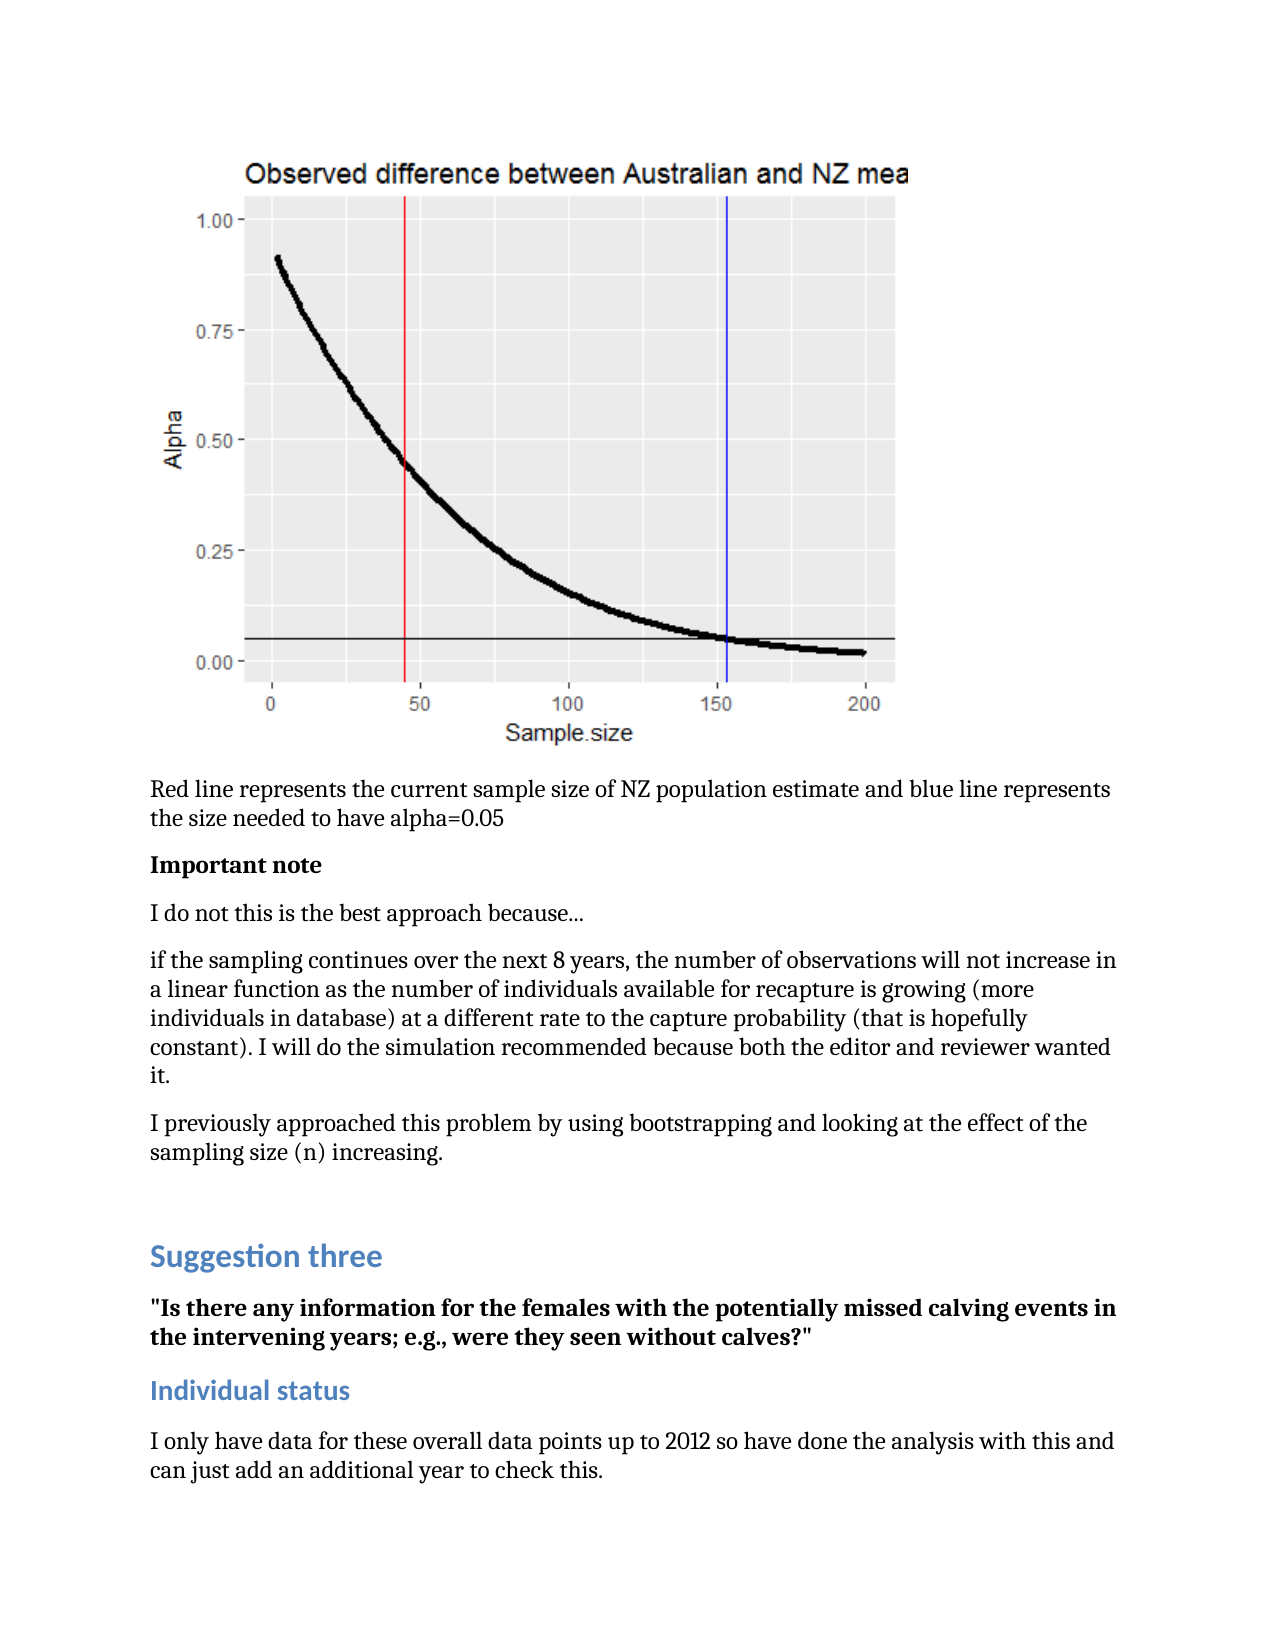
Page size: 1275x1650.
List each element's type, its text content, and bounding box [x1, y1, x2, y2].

text Important note [150, 851, 1125, 880]
text I previously approached this problem by using bootstrapping and looking at the effect of the sampling size (n) increasing. [150, 1109, 1125, 1166]
text if the sampling continues over the next 8 years, the number of observations will not increase in a linear function as the number of individuals available for recapture is growing (more individuals in database) at a different rate to the capture probability (that is hopefully constant). I will do the simulation recommended because both the editor and reviewer wanted it. [150, 946, 1125, 1090]
subtitle Individual status [150, 1372, 1125, 1408]
text I do not this is the best approach because... [150, 899, 1125, 928]
text I only have data for these overall data points up to 2012 so have done the analysis with this and can just add an additional year to check this. [150, 1427, 1125, 1484]
text Red line represents the current sample size of NZ population estimate and blue line represents the size needed to have alpha=0.05 [150, 775, 1125, 833]
subtitle Suggestion three [150, 1235, 1125, 1275]
picture [150, 150, 908, 757]
text "Is there any information for the females with the potentially missed calving events in the intervening years; e.g., were they seen without calves?" [150, 1294, 1125, 1352]
